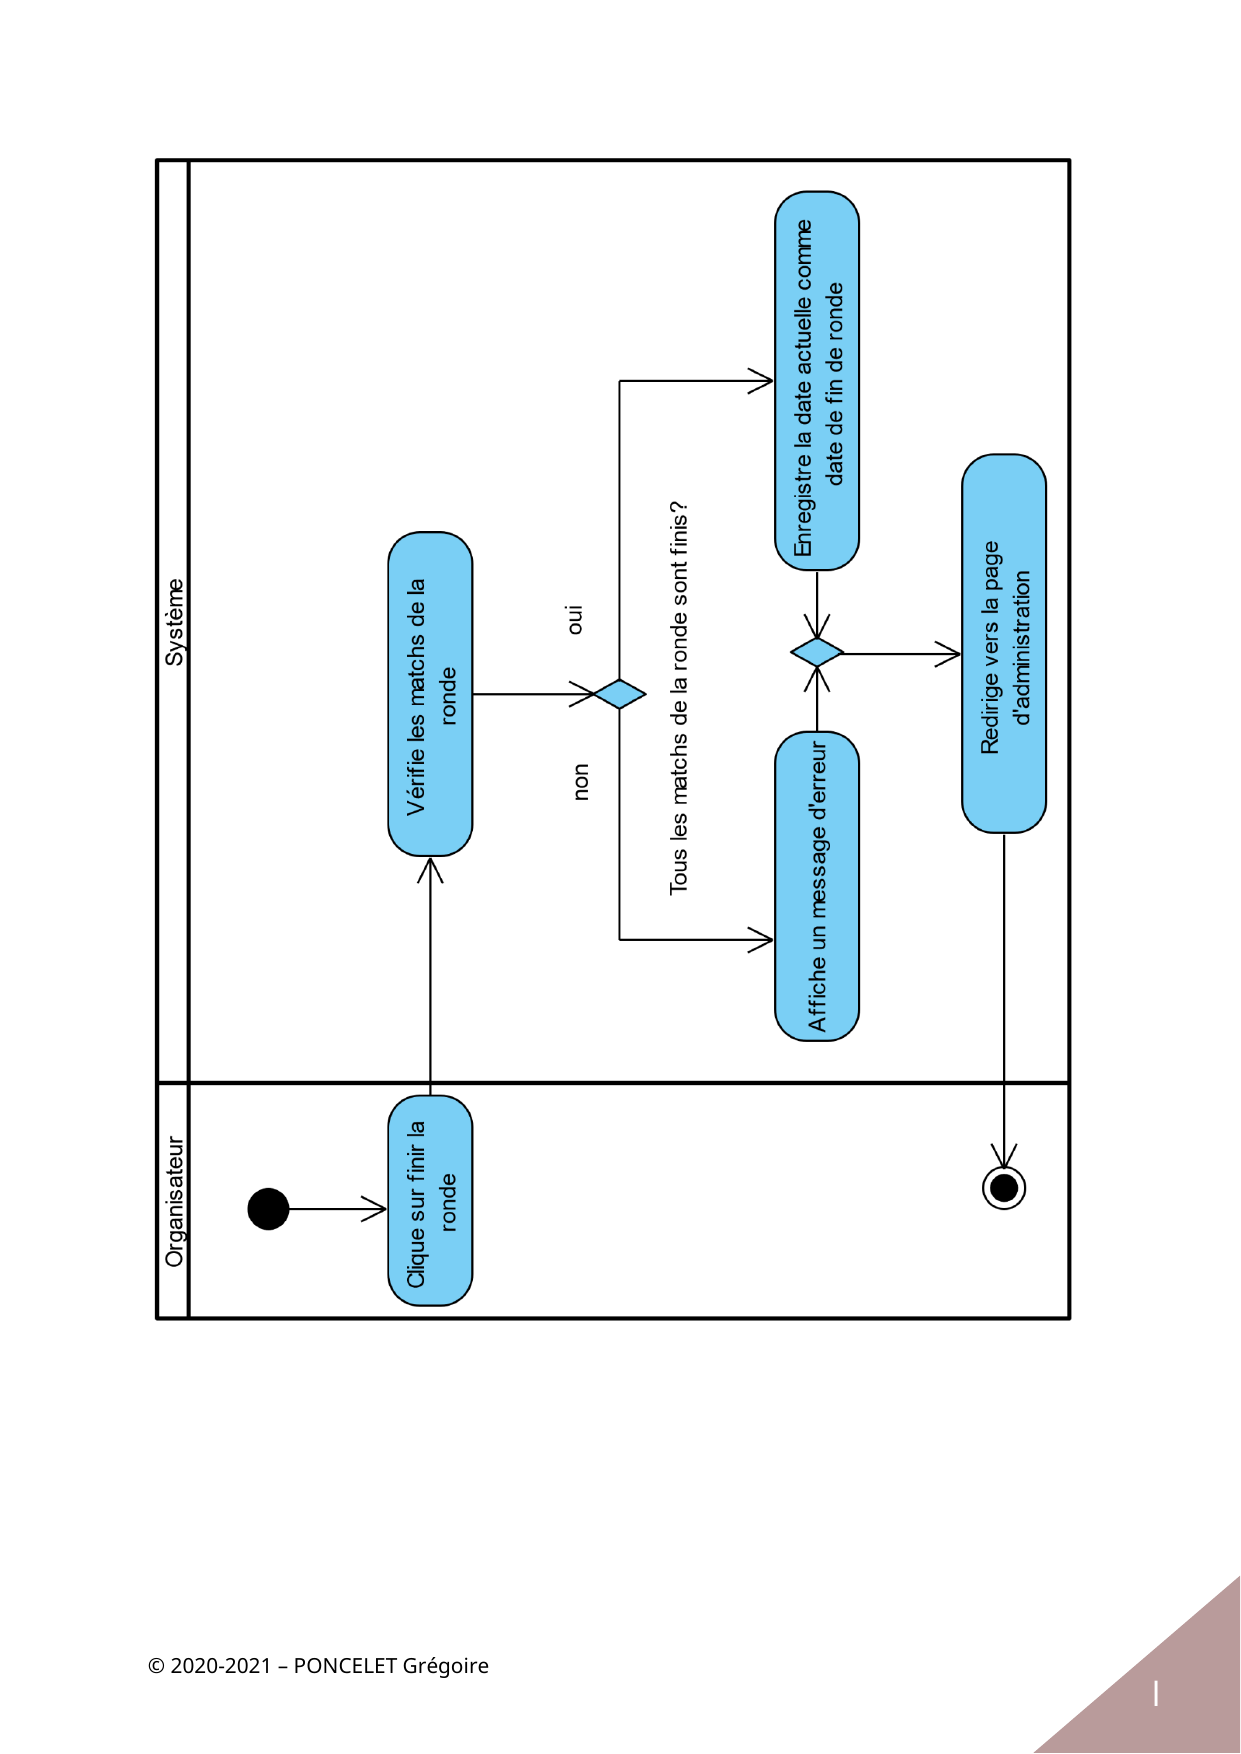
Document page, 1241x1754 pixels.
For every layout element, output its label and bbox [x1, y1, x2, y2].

picture [150, 149, 1094, 1325]
